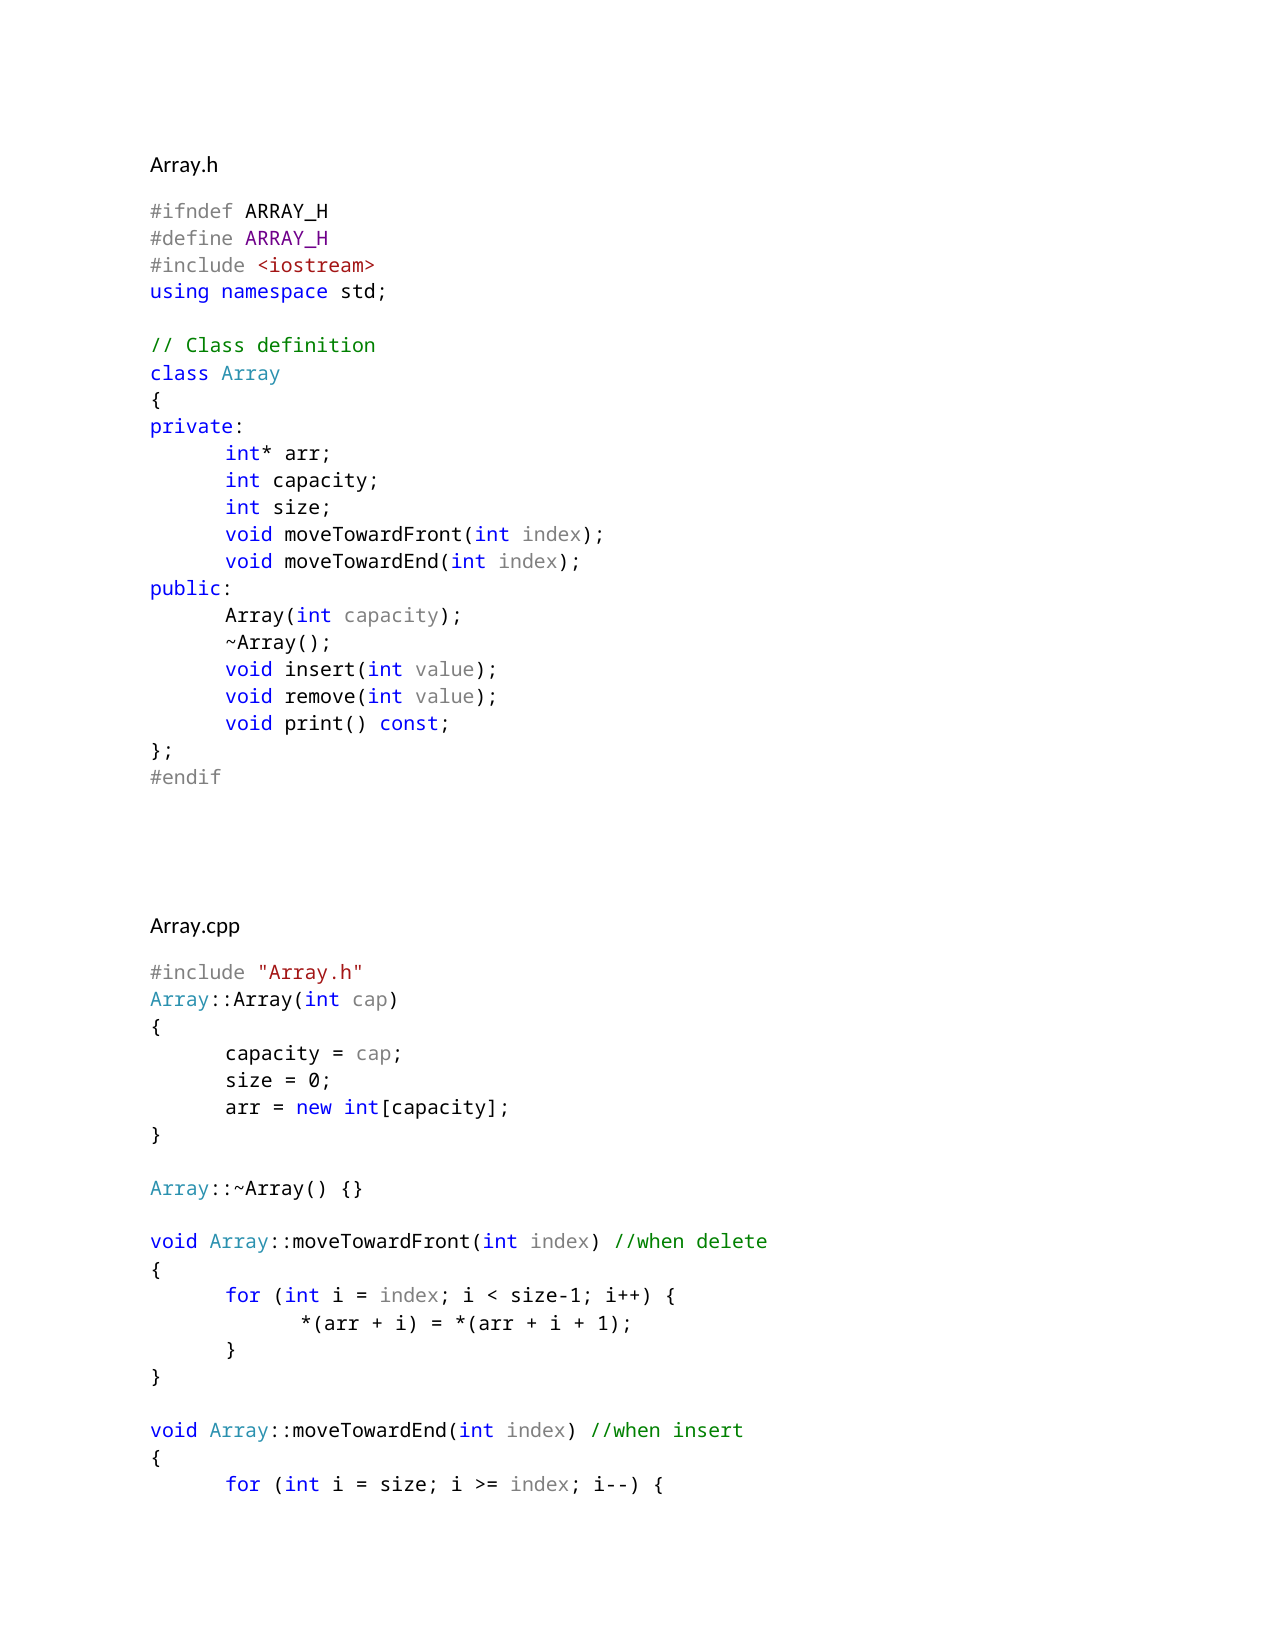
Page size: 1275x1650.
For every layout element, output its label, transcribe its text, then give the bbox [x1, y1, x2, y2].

text Array.h [150, 150, 1125, 178]
text void Array::moveTowardEnd(int index) //when insert [150, 1417, 1125, 1444]
text public: [150, 574, 1125, 602]
text #ifndef ARRAY_H [150, 197, 1125, 224]
text { [150, 1255, 1125, 1282]
text int* arr; [150, 440, 1125, 467]
text arr = new int[capacity]; [150, 1093, 1125, 1120]
text void print() const; [150, 709, 1125, 736]
text Array::Array(int cap) [150, 985, 1125, 1012]
text ~Array(); [150, 628, 1125, 656]
text void moveTowardFront(int index); [150, 521, 1125, 548]
text using namespace std; [150, 278, 1125, 305]
text private: [150, 413, 1125, 440]
text for (int i = index; i < size-1; i++) { [150, 1282, 1125, 1309]
text int size; [150, 494, 1125, 521]
text int capacity; [150, 467, 1125, 494]
text void Array::moveTowardFront(int index) //when delete [150, 1228, 1125, 1255]
text class Array [150, 359, 1125, 386]
text size = 0; [150, 1066, 1125, 1093]
text { [150, 1444, 1125, 1471]
text { [150, 386, 1125, 413]
text #endif [150, 763, 1125, 790]
text { [150, 1012, 1125, 1039]
text Array(int capacity); [150, 602, 1125, 628]
text #include "Array.h" [150, 958, 1125, 985]
text void moveTowardEnd(int index); [150, 548, 1125, 574]
text void remove(int value); [150, 682, 1125, 709]
text Array::~Array() {} [150, 1174, 1125, 1201]
text Array.cpp [150, 911, 1125, 939]
text } [150, 1363, 1125, 1390]
text capacity = cap; [150, 1039, 1125, 1066]
text void insert(int value); [150, 656, 1125, 682]
text *(arr + i) = *(arr + i + 1); [150, 1309, 1125, 1336]
text // Class definition [150, 332, 1125, 359]
text for (int i = size; i >= index; i--) { [150, 1471, 1125, 1498]
text #include <iostream> [150, 251, 1125, 278]
text } [150, 1336, 1125, 1363]
text } [150, 1120, 1125, 1147]
text #define ARRAY_H [150, 224, 1125, 251]
text }; [150, 736, 1125, 763]
